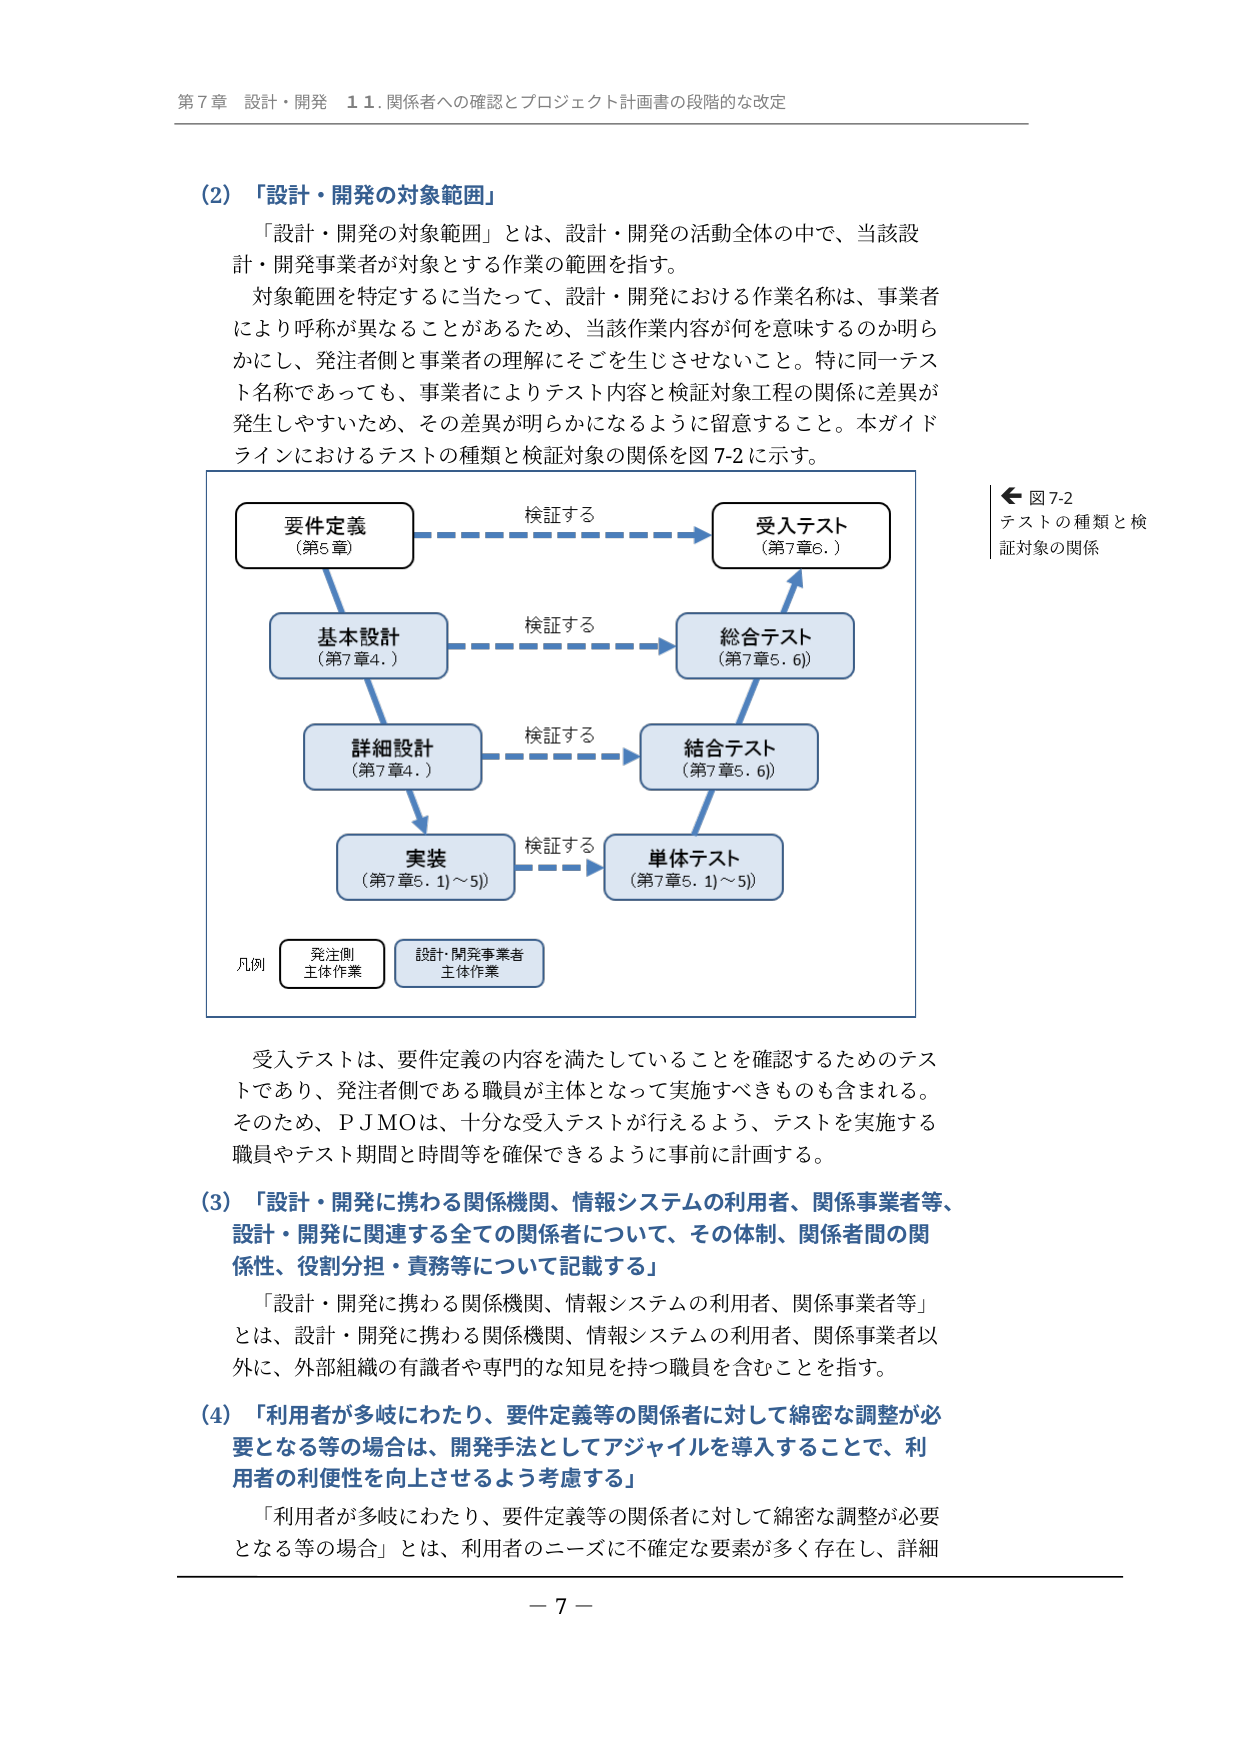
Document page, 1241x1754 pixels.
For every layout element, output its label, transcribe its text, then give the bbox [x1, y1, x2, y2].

text 受入テストは、要件定義の内容を満たしていることを確認するためのテストであり、発注者側である職員が主体となって実施すべきものも含まれる。そのため、ＰＪＭＯは、十分な受入テストが行えるよう、テストを実施する職員やテスト期間と時間等を確保できるように事前に計画する。 [232, 1042, 945, 1169]
subtitle 「利用者が多岐にわたり、要件定義等の関係者に対して綿密な調整が必要となる等の場合は、開発手法としてアジャイルを導入することで、利用者の利便性を向上させるよう考慮する」 [188, 1398, 945, 1493]
subtitle 「設計・開発の対象範囲」 [188, 178, 945, 210]
text 「設計・開発の対象範囲」とは、設計・開発の活動全体の中で、当該設計・開発事業者が対象とする作業の範囲を指す。 [232, 216, 945, 280]
text 「設計・開発に携わる関係機関、情報システムの利用者、関係事業者等」とは、設計・開発に携わる関係機関、情報システムの利用者、関係事業者以外に、外部組織の有識者や専門的な知見を持つ職員を含むことを指す。 [232, 1287, 945, 1382]
picture [205, 470, 917, 1018]
subtitle 「設計・開発に携わる関係機関、情報システムの利用者、関係事業者等、設計・開発に関連する全ての関係者について、その体制、関係者間の関係性、役割分担・責務等について記載する」 [188, 1185, 945, 1280]
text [232, 1499, 945, 1563]
text 対象範囲を特定するに当たって、設計・開発における作業名称は、事業者により呼称が異なることがあるため、当該作業内容が何を意味するのか明らかにし、発注者側と事業者の理解にそごを生じさせないこと。特に同一テスト名称であっても、事業者によりテスト内容と検証対象工程の関係に差異が発生しやすいため、その差異が明らかになるように留意すること。本ガイドラインにおけるテストの種類と検証対象の関係を図7-2に示す。 [232, 280, 945, 470]
